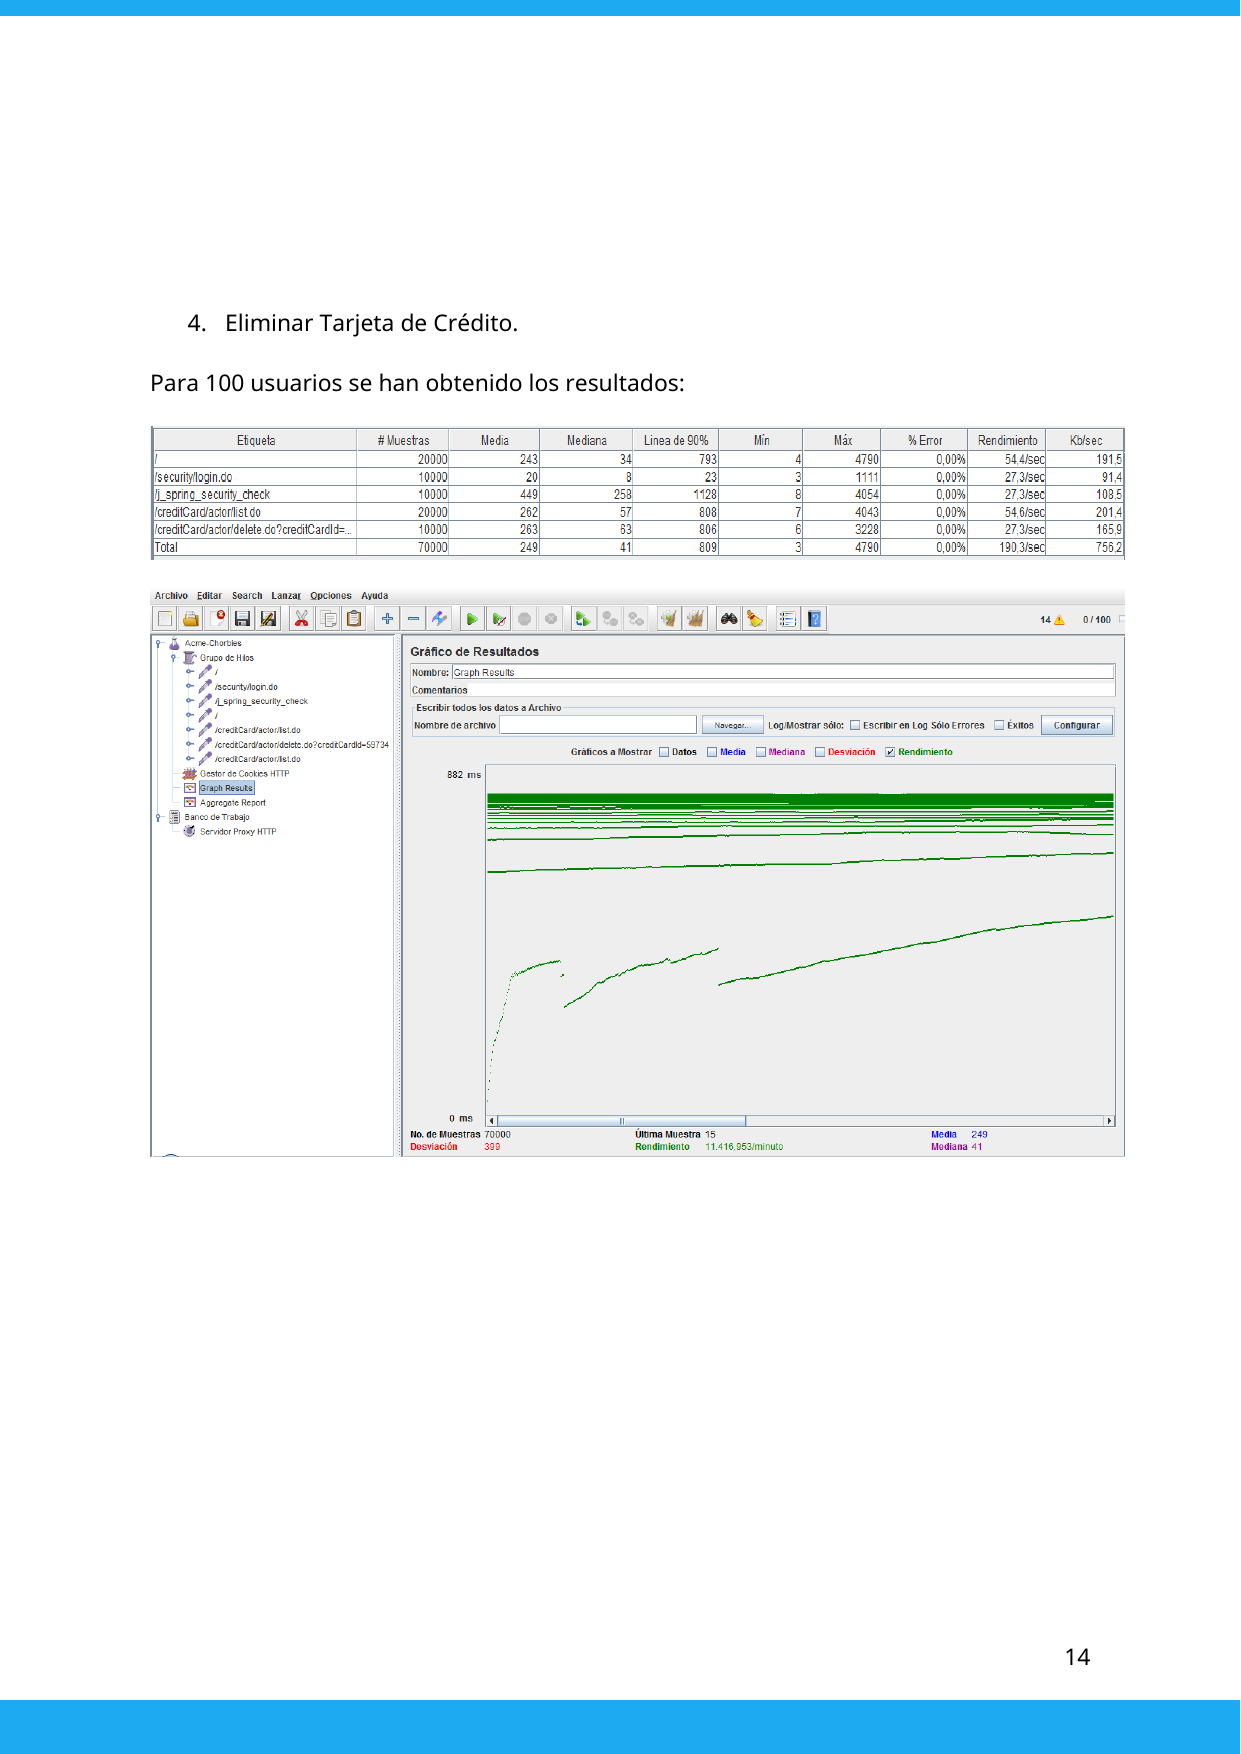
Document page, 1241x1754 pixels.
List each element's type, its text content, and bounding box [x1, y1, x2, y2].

picture [0, 1700, 1241, 1754]
list Eliminar Tarjeta de Crédito. [187, 307, 1090, 338]
picture [150, 426, 1125, 560]
text Para 100 usuarios se han obtenido los resultados: [150, 367, 1090, 398]
picture [150, 588, 1125, 1157]
picture [0, 0, 1241, 16]
